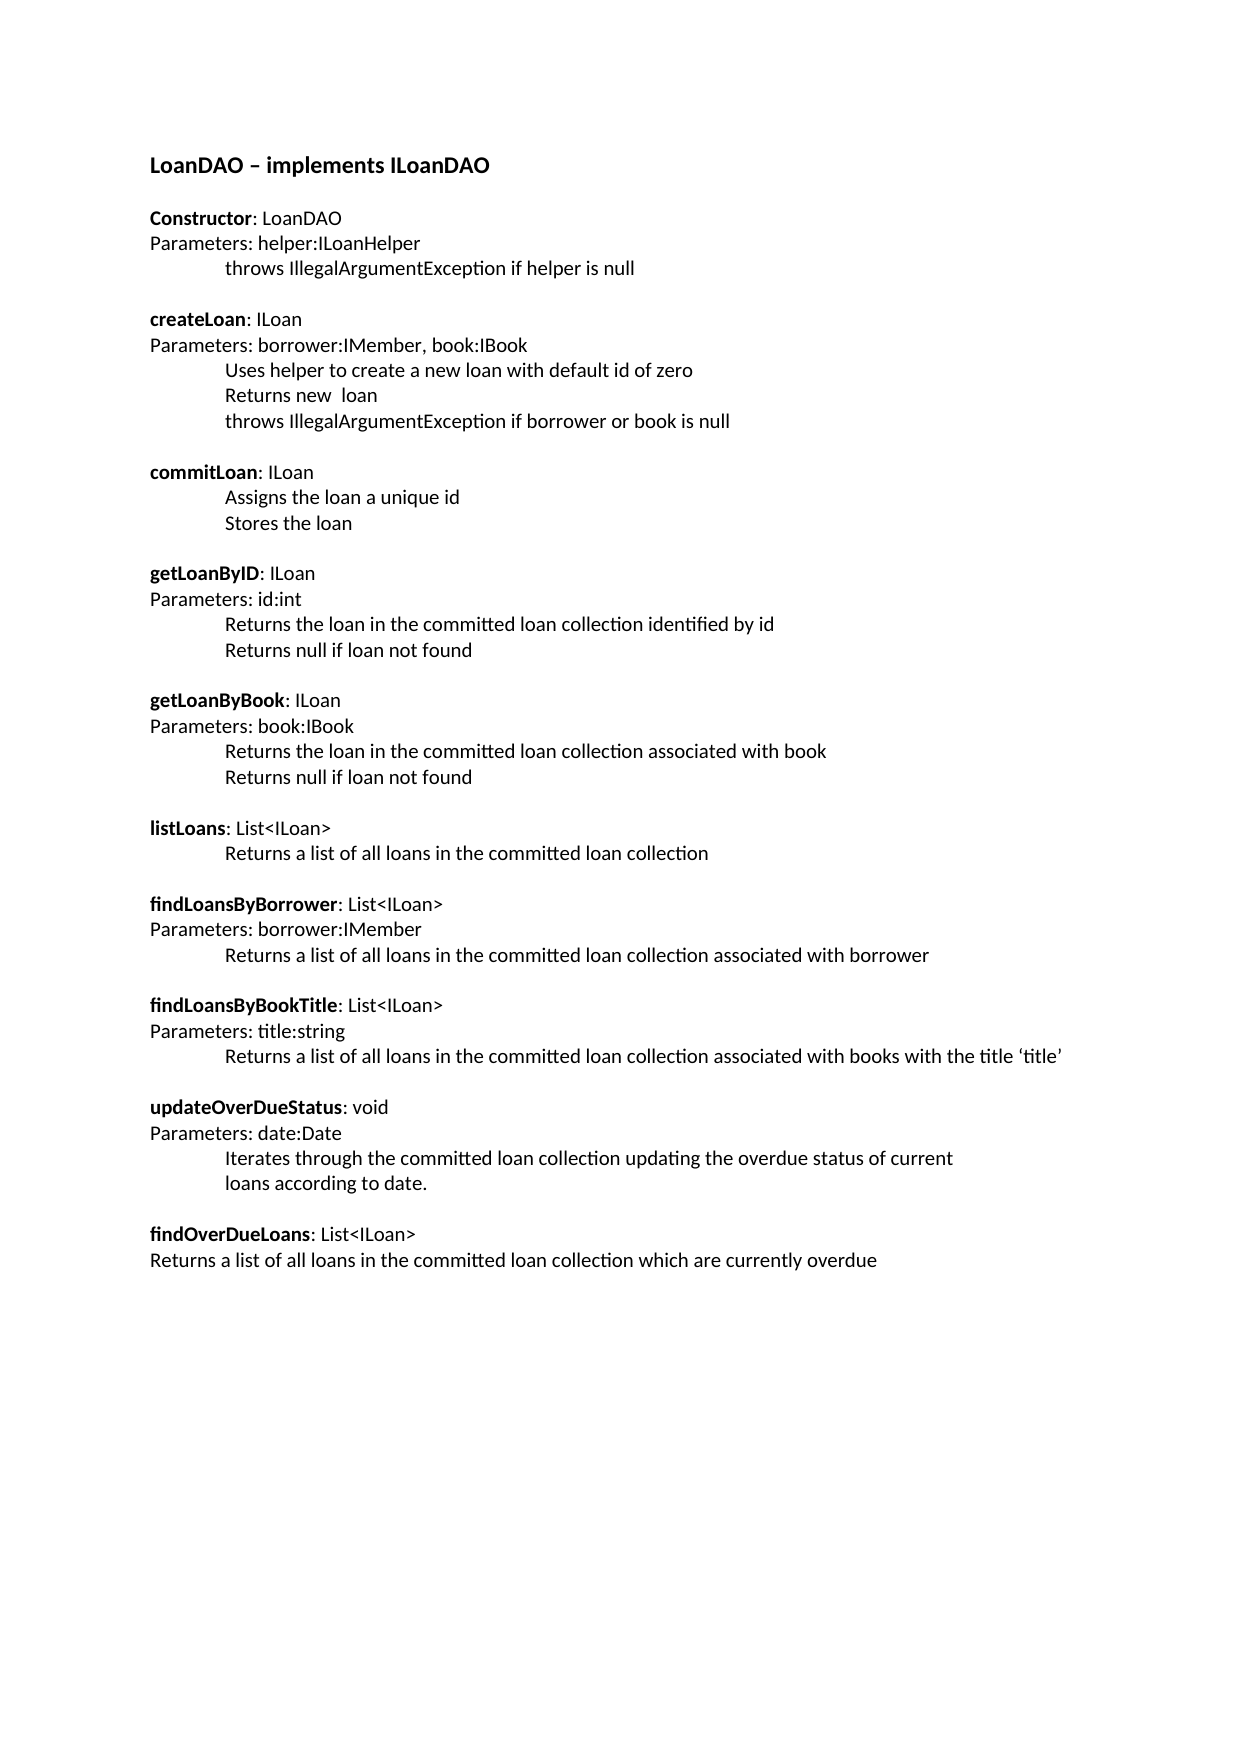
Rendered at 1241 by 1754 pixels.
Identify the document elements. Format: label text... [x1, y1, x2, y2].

text Parameters: date:Date [150, 1120, 1090, 1145]
text Parameters: helper:ILoanHelper [150, 230, 1090, 256]
text findLoansByBorrower: List<ILoan> [150, 891, 1090, 916]
text loans according to date. [225, 1171, 1090, 1196]
text Parameters: book:IBook [150, 713, 1090, 738]
text Returns a list of all loans in the committed loan collection [150, 840, 1090, 866]
text findOverDueLoans: List<ILoan> [150, 1221, 1090, 1247]
text listLoans: List<ILoan> [150, 815, 1090, 840]
text throws IllegalArgumentException if helper is null [150, 256, 1090, 281]
text findLoansByBookTitle: List<ILoan> [150, 993, 1090, 1018]
text Uses helper to create a new loan with default id of zero [150, 357, 1090, 383]
text Returns null if loan not found [150, 764, 1090, 789]
text Returns the loan in the committed loan collection associated with book [150, 738, 1090, 764]
text updateOverDueStatus: void [150, 1094, 1090, 1120]
text createLoan: ILoan [150, 306, 1090, 332]
text Parameters: borrower:IMember, book:IBook [150, 332, 1090, 357]
text Constructor: LoanDAO [150, 205, 1090, 230]
text Iterates through the committed loan collection updating the overdue status of current [150, 1145, 1090, 1171]
text commitLoan: ILoan [150, 459, 1090, 484]
text Returns a list of all loans in the committed loan collection which are currently overdue [150, 1247, 1090, 1272]
text getLoanByID: ILoan [150, 561, 1090, 586]
text throws IllegalArgumentException if borrower or book is null [150, 408, 1090, 433]
text Returns a list of all loans in the committed loan collection associated with books with the title ‘title’ [150, 1043, 1090, 1069]
text getLoanByBook: ILoan [150, 688, 1090, 713]
text Returns null if loan not found [150, 637, 1090, 662]
text Parameters: id:int [150, 586, 1090, 611]
text LoanDAO – implements ILoanDAO [150, 150, 1090, 179]
text Returns the loan in the committed loan collection identified by id [150, 611, 1090, 637]
text Parameters: title:string [150, 1018, 1090, 1043]
text Returns new loan [150, 383, 1090, 408]
text Returns a list of all loans in the committed loan collection associated with borrower [150, 942, 1090, 967]
text Assigns the loan a unique id [150, 484, 1090, 510]
text Stores the loan [150, 510, 1090, 535]
text Parameters: borrower:IMember [150, 916, 1090, 942]
